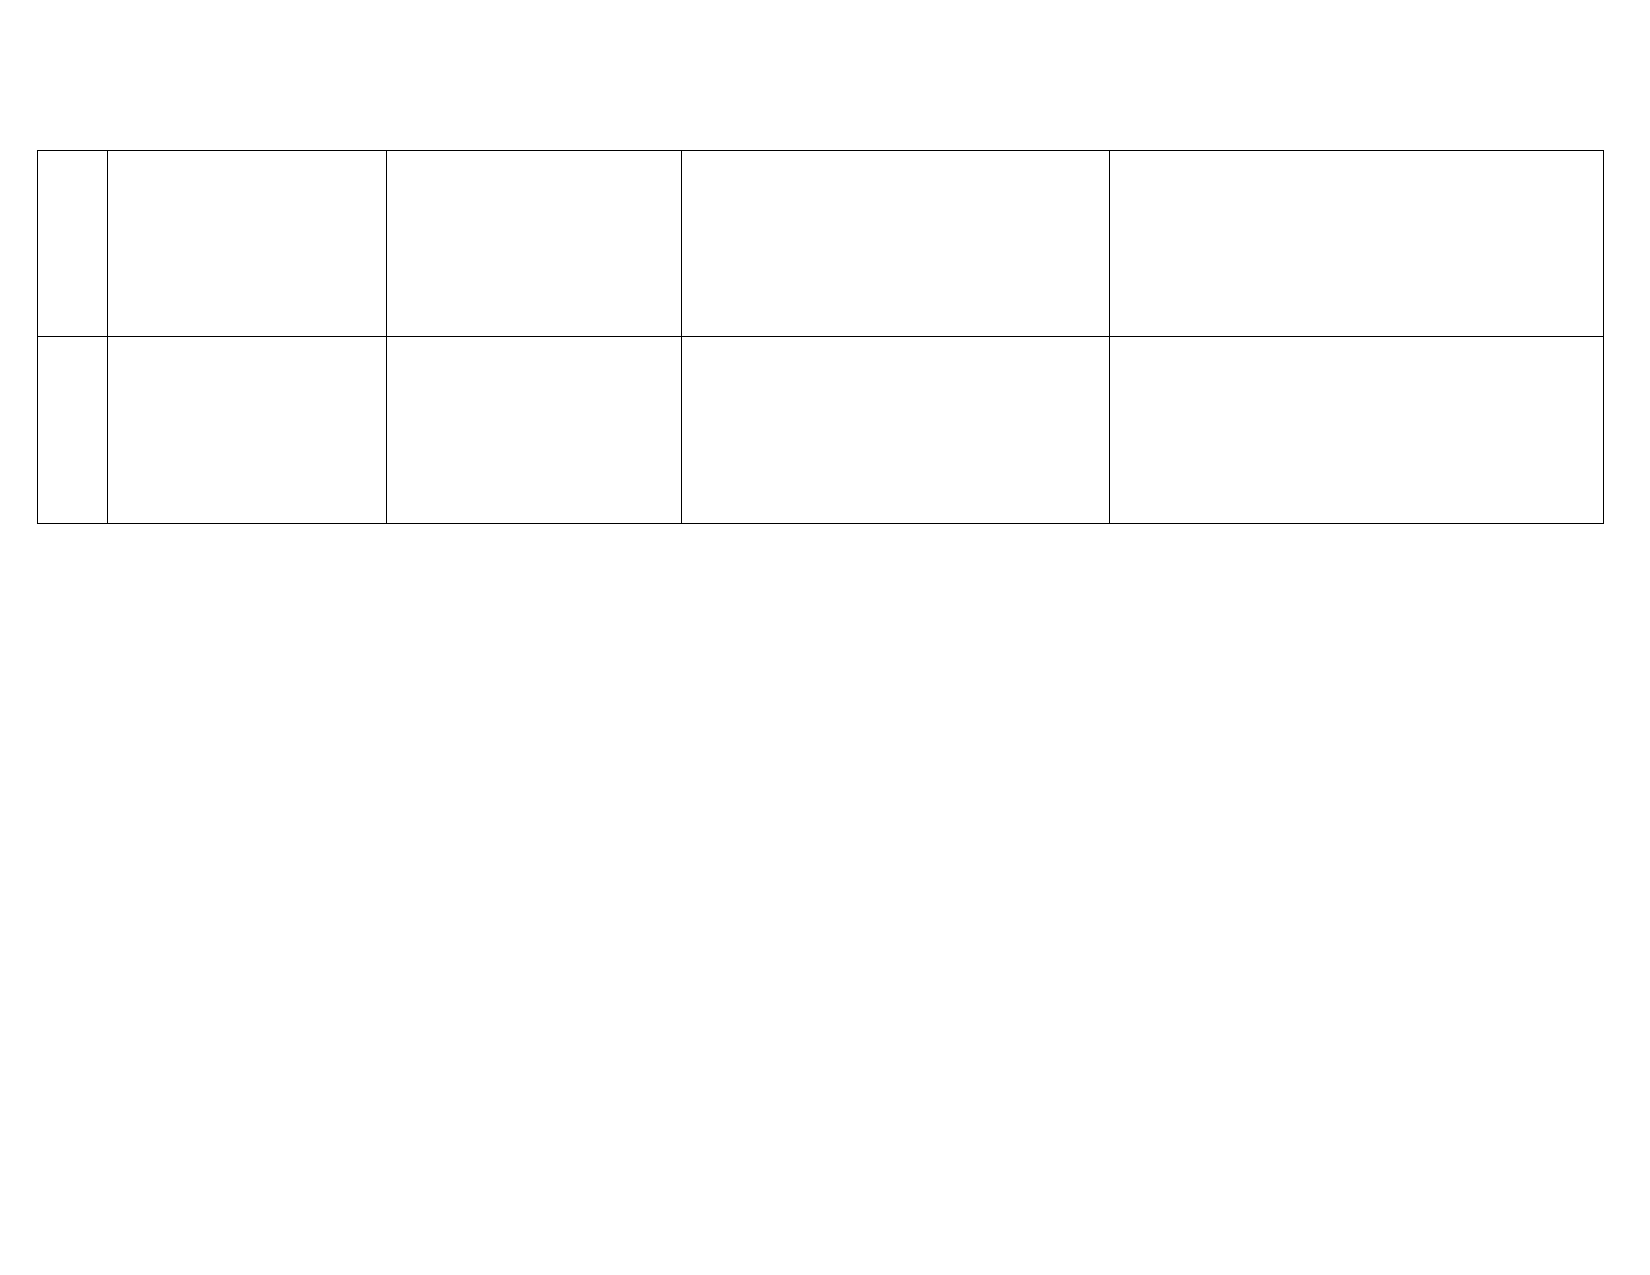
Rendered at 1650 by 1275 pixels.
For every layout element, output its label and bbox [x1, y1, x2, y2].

table_cell [1110, 151, 1603, 336]
table_cell [682, 337, 1109, 523]
table_cell [108, 337, 386, 523]
table_cell [38, 337, 107, 523]
table_cell [682, 151, 1109, 336]
table_cell [38, 151, 107, 336]
table_cell [387, 337, 681, 523]
table_cell [1110, 337, 1603, 523]
table_cell [387, 151, 681, 336]
table_cell [108, 151, 386, 336]
